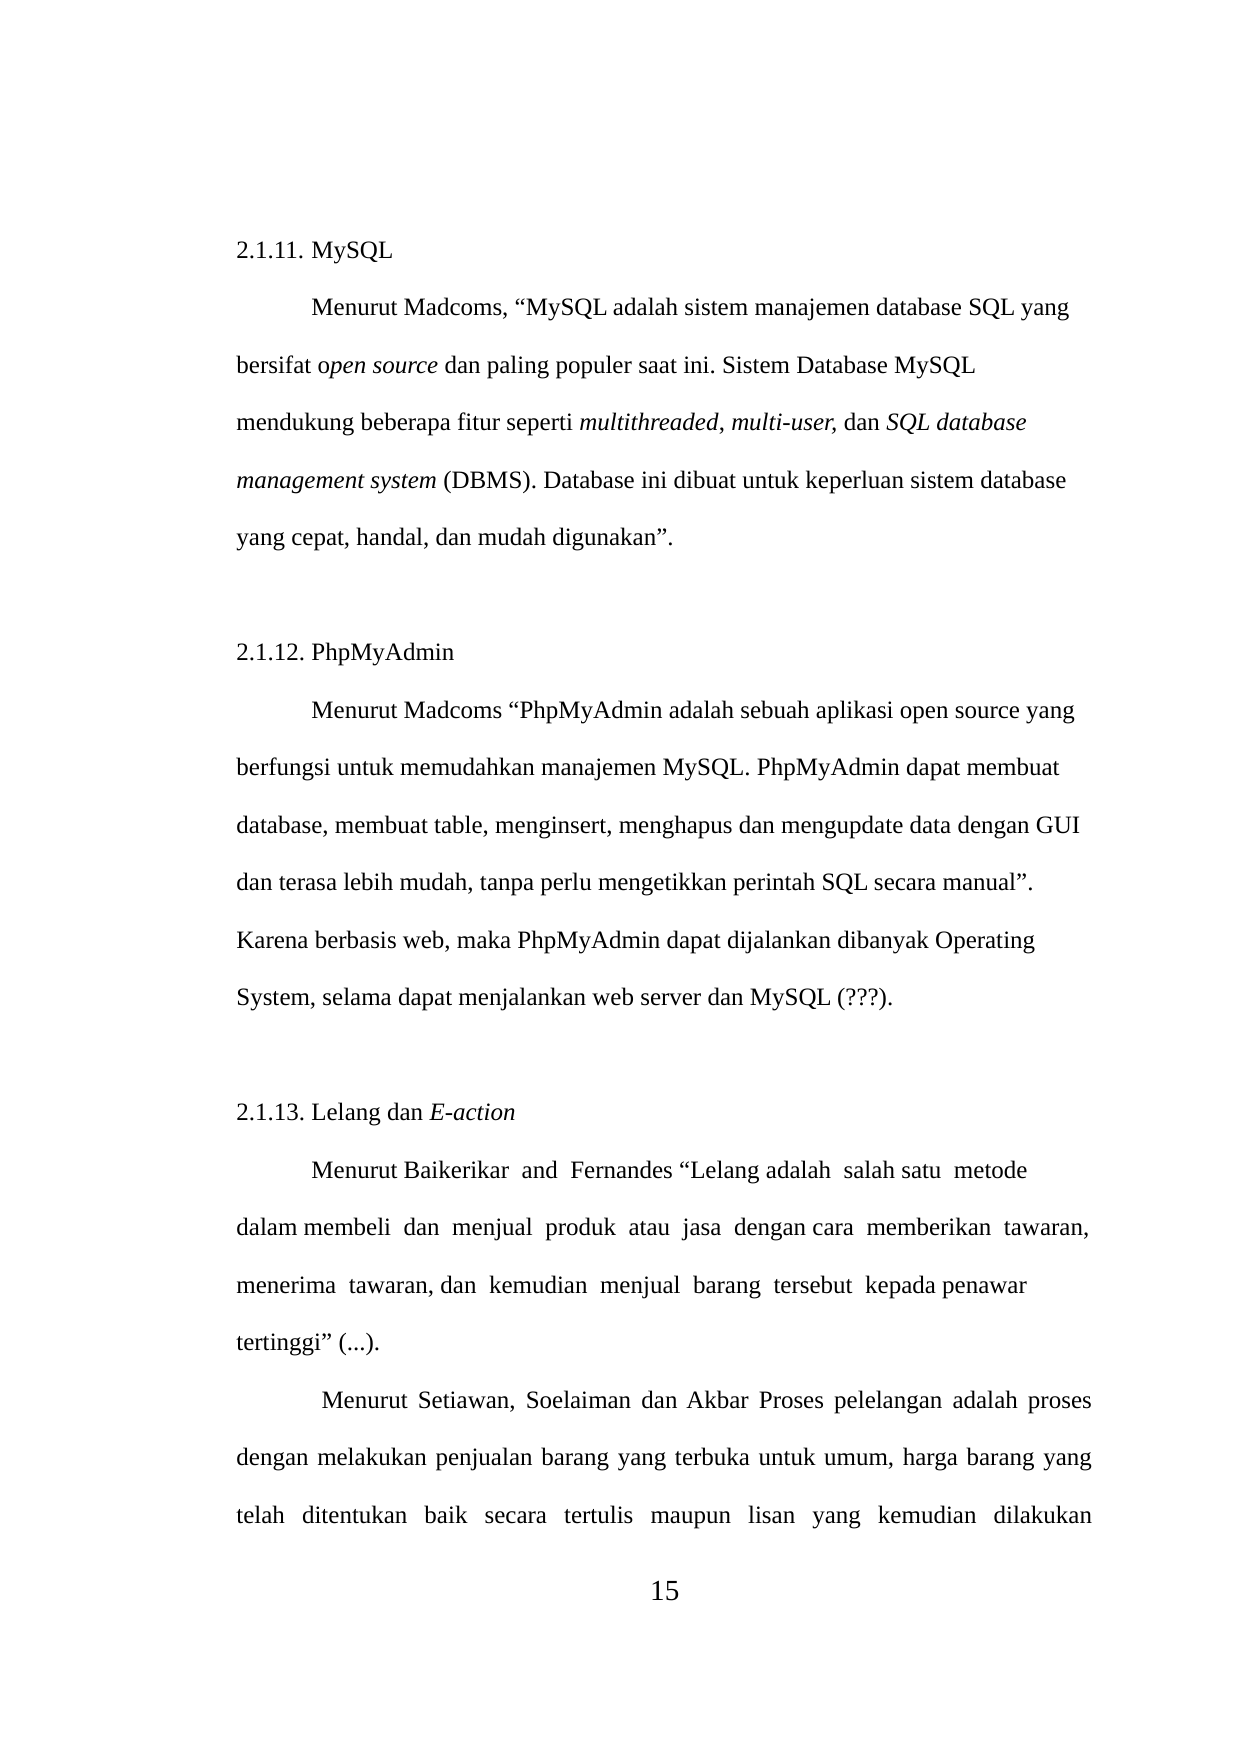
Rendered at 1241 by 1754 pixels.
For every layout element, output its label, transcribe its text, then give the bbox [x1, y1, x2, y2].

text 2.1.11. MySQL [236, 235, 1093, 263]
text 2.1.13. Lelang dan E-action [236, 1097, 1093, 1126]
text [236, 1385, 1093, 1528]
text Menurut Madcoms, “MySQL adalah sistem manajemen database SQL yang bersifat open source dan paling populer saat ini. Sistem Database MySQL mendukung beberapa fitur seperti multithreaded, multi-user, dan SQL database management system (DBMS). Database ini dibuat untuk keperluan sistem database yang cepat, handal, dan mudah digunakan”. [236, 292, 1093, 551]
text Menurut Madcoms “PhpMyAdmin adalah sebuah aplikasi open source yang berfungsi untuk memudahkan manajemen MySQL. PhpMyAdmin dapat membuat database, membuat table, menginsert, menghapus dan mengupdate data dengan GUI dan terasa lebih mudah, tanpa perlu mengetikkan perintah SQL secara manual”. Karena berbasis web, maka PhpMyAdmin dapat dijalankan dibanyak Operating System, selama dapat menjalankan web server dan MySQL (???). [236, 695, 1093, 1011]
text 2.1.12. PhpMyAdmin [236, 637, 1093, 666]
text Menurut Baikerikar and Fernandes “Lelang adalah salah satu metode dalam membeli dan menjual produk atau jasa dengan cara memberikan tawaran, menerima tawaran, dan kemudian menjual barang tersebut kepada penawar tertinggi” (...). [236, 1155, 1093, 1356]
